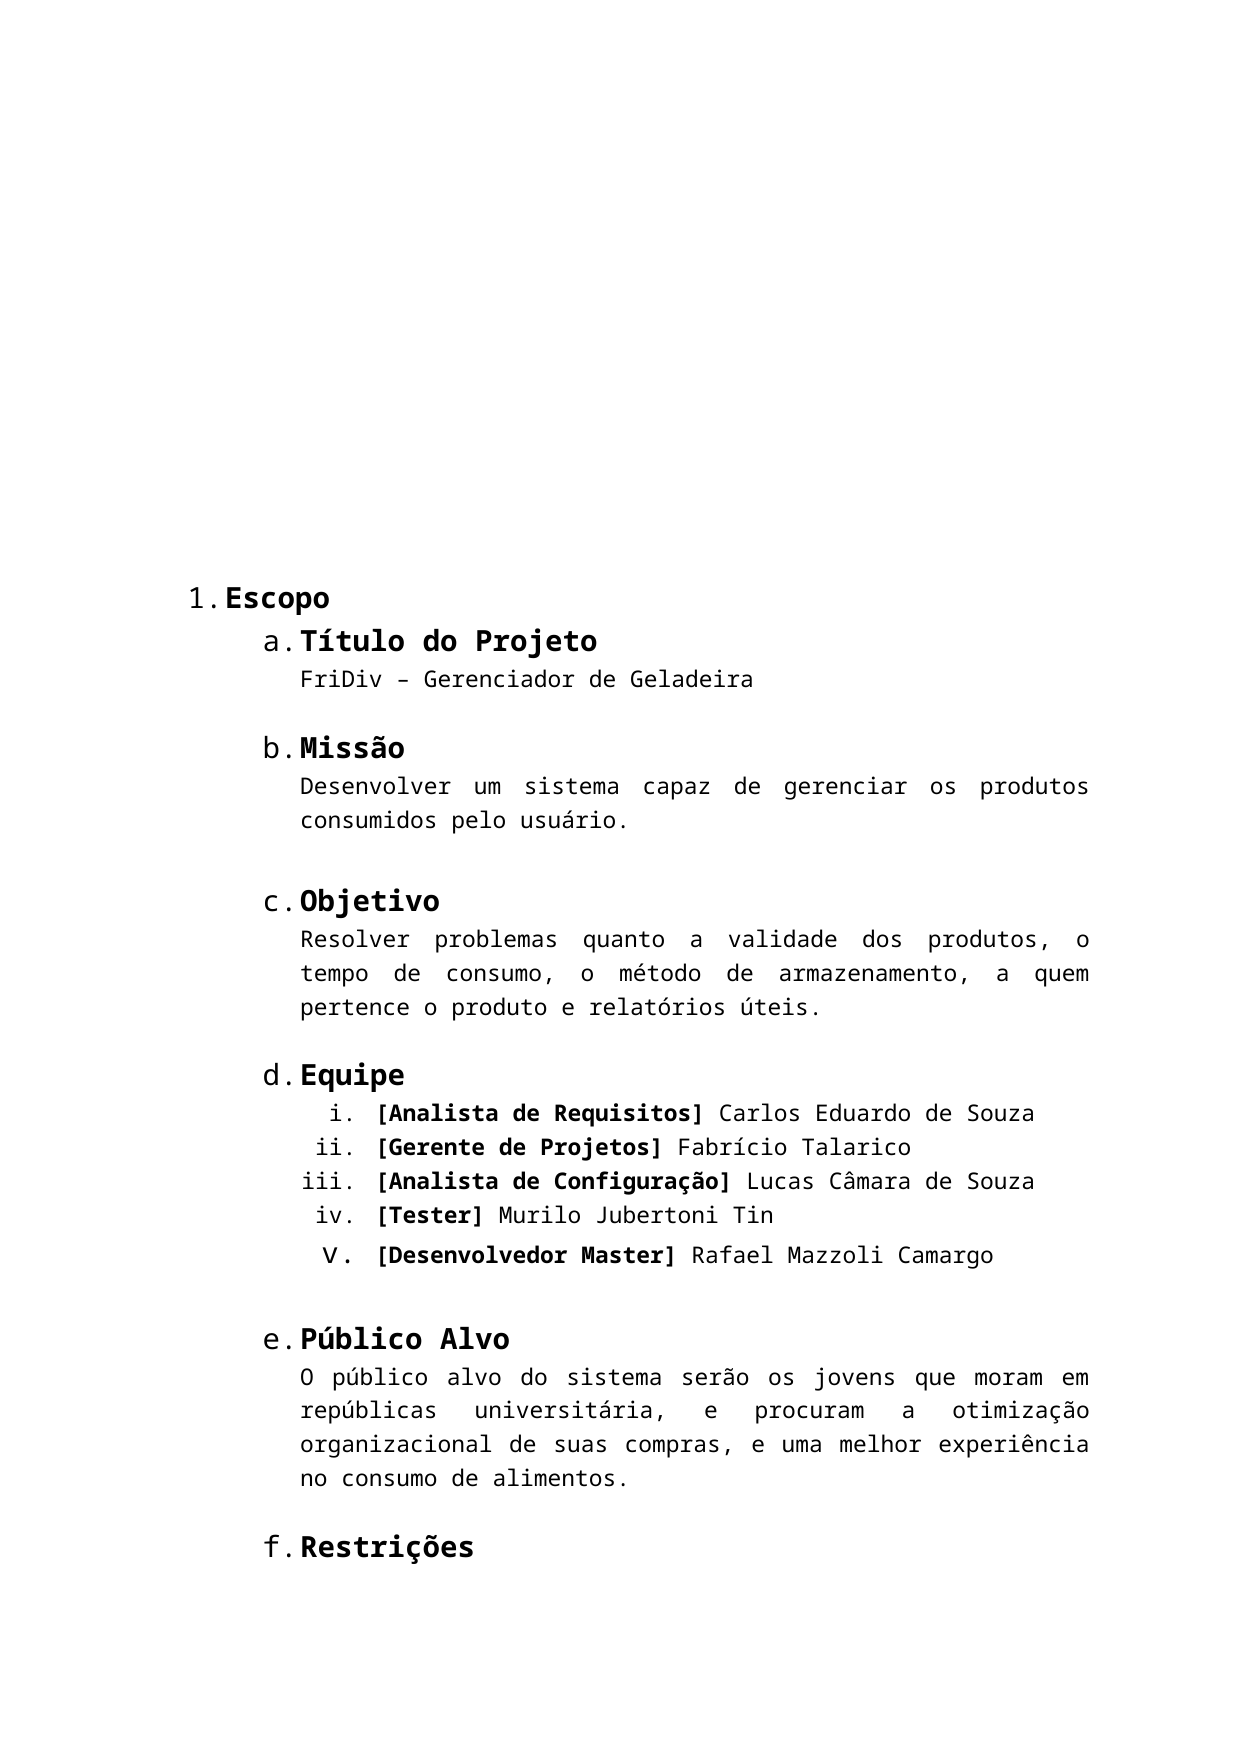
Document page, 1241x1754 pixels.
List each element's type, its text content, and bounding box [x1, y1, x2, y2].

list Missão [262, 727, 1090, 767]
list [Gerente de Projetos] Fabrício Talarico [356, 1131, 1090, 1162]
list Objetivo [262, 880, 1090, 920]
list Público Alvo [262, 1318, 1090, 1358]
list Escopo [187, 577, 1090, 617]
list [Analista de Requisitos] Carlos Eduardo de Souza [356, 1097, 1090, 1128]
text O público alvo do sistema serão os jovens que moram em repúblicas universitária, e procuram a otimização organizacional de suas compras, e uma melhor experiência no consumo de alimentos. [300, 1361, 1090, 1493]
list Equipe [262, 1054, 1090, 1094]
list Título do Projeto [262, 620, 1090, 660]
list Resolver problemas quanto a validade dos produtos, o tempo de consumo, o método de armazenamento, a quem pertence o produto e relatórios úteis. [300, 923, 1090, 1022]
list [Analista de Configuração] Lucas Câmara de Souza [356, 1165, 1090, 1196]
list Desenvolver um sistema capaz de gerenciar os produtos consumidos pelo usuário. [300, 770, 1090, 835]
list Restrições [262, 1526, 1090, 1566]
list [Tester] Murilo Jubertoni Tin [356, 1198, 1090, 1230]
list [Desenvolvedor Master] Rafael Mazzoli Camargo [356, 1232, 1090, 1272]
list FriDiv – Gerenciador de Geladeira [300, 663, 1090, 694]
